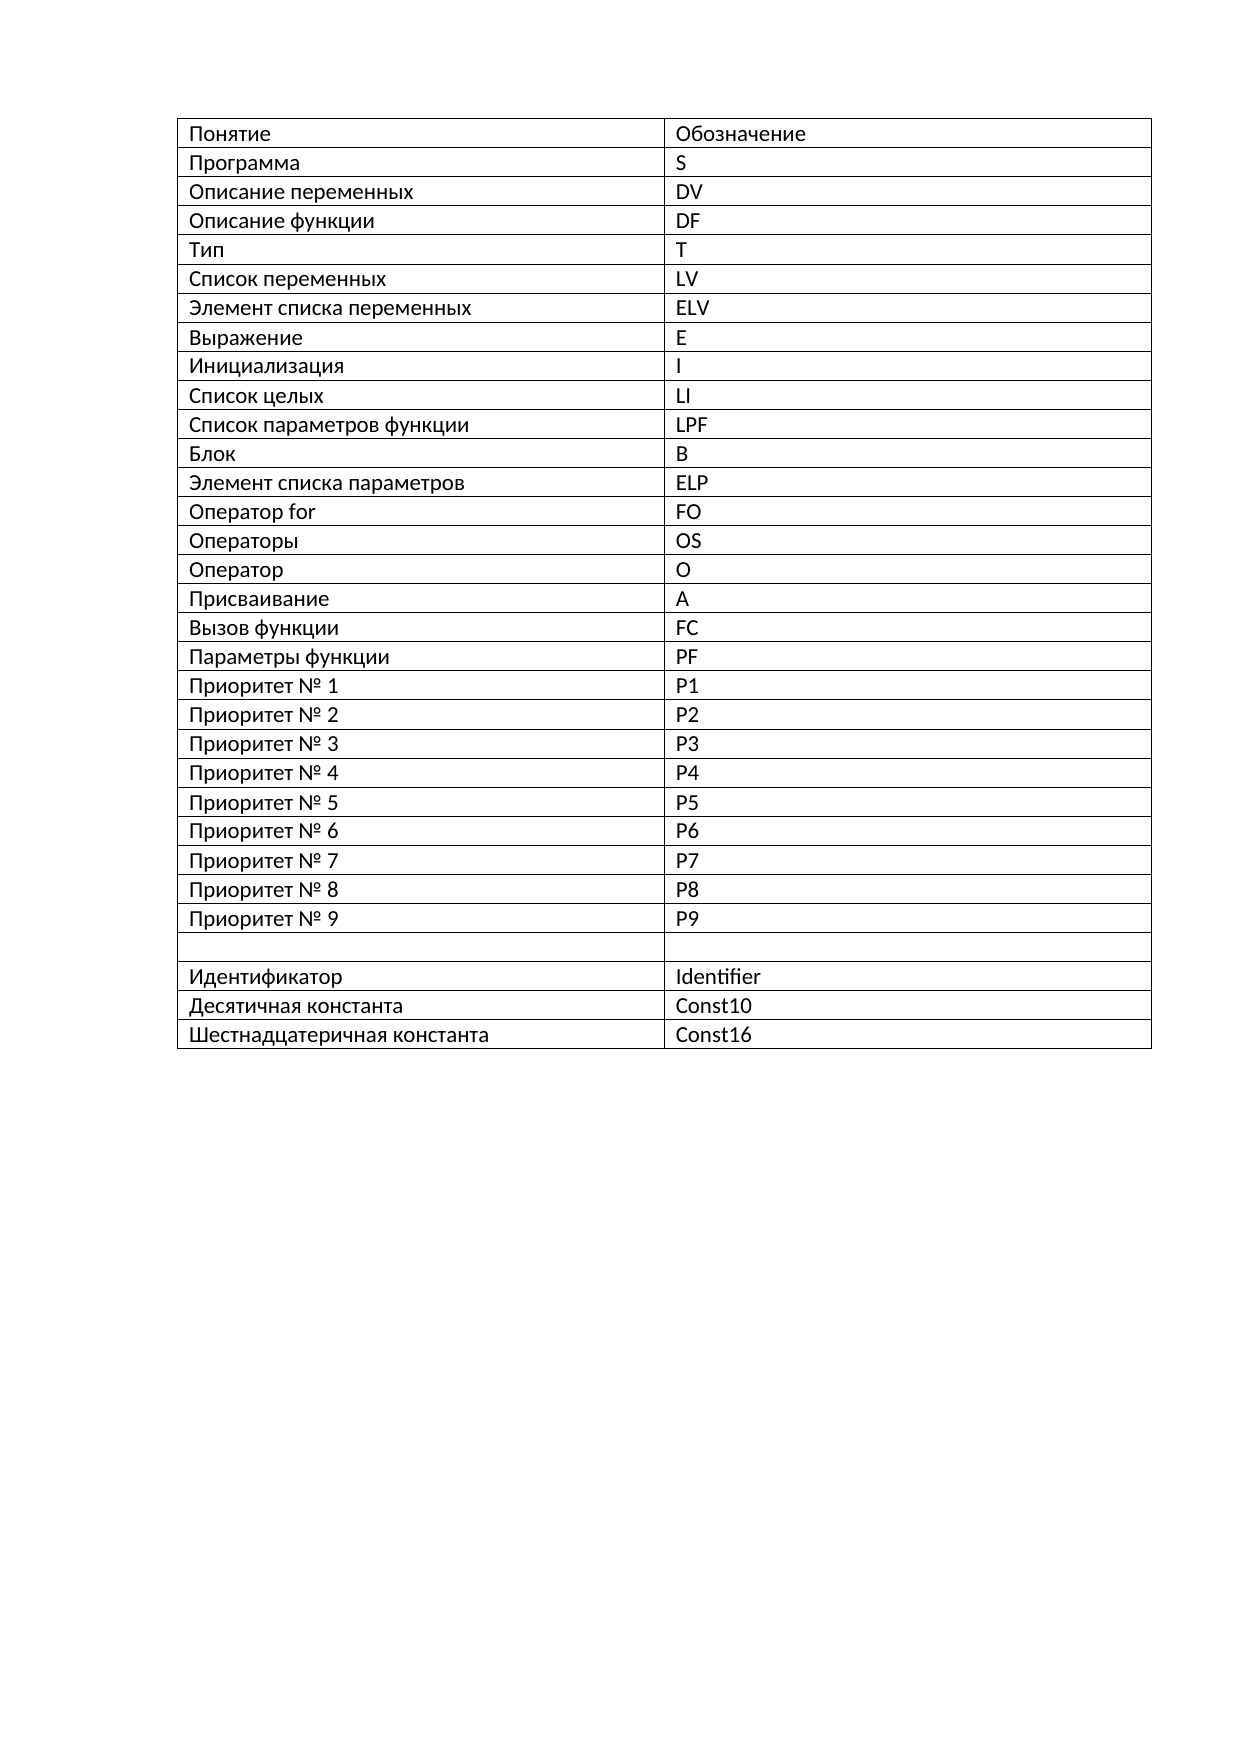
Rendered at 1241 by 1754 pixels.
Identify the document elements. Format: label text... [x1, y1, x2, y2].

table_cell Элемент списка параметров [178, 468, 664, 496]
table_cell E [665, 323, 1151, 351]
table_cell Шестнадцатеричная константа [178, 1020, 664, 1048]
table_cell Десятичная константа [178, 991, 664, 1019]
table_cell P5 [665, 788, 1151, 816]
table_cell Const10 [665, 991, 1151, 1019]
table_cell Список переменных [178, 265, 664, 292]
table_cell Идентификатор [178, 962, 664, 990]
table_cell Тип [178, 235, 664, 263]
table_cell Приоритет № 7 [178, 846, 664, 874]
table_cell Список целых [178, 381, 664, 409]
table_cell Параметры функции [178, 642, 664, 670]
table_cell LV [665, 265, 1151, 292]
table_cell B [665, 439, 1151, 467]
table_cell P8 [665, 875, 1151, 903]
table_cell FO [665, 497, 1151, 525]
table_cell [665, 933, 1151, 961]
table_cell OS [665, 526, 1151, 554]
table_cell O [665, 555, 1151, 583]
table_cell Список параметров функции [178, 410, 664, 438]
table_cell Приоритет № 5 [178, 788, 664, 816]
table_cell Const16 [665, 1020, 1151, 1048]
table_cell Приоритет № 3 [178, 730, 664, 757]
table_cell Операторы [178, 526, 664, 554]
table_cell Оператор for [178, 497, 664, 525]
table_cell Элемент списка переменных [178, 294, 664, 322]
table_cell P3 [665, 730, 1151, 757]
table_cell Присваивание [178, 584, 664, 612]
table_cell Приоритет № 1 [178, 671, 664, 699]
table_cell Блок [178, 439, 664, 467]
table_cell P6 [665, 817, 1151, 845]
table_cell P2 [665, 700, 1151, 728]
table_header Обозначение [665, 119, 1151, 147]
table_cell ELV [665, 294, 1151, 322]
table_cell Приоритет № 4 [178, 759, 664, 787]
table_cell I [665, 352, 1151, 380]
table_cell [178, 933, 664, 961]
table_cell Описание функции [178, 206, 664, 234]
table_cell ELP [665, 468, 1151, 496]
table_cell LI [665, 381, 1151, 409]
table_cell P7 [665, 846, 1151, 874]
table_cell S [665, 148, 1151, 176]
table_cell Описание переменных [178, 177, 664, 205]
table_cell P9 [665, 904, 1151, 932]
table_cell DF [665, 206, 1151, 234]
table_cell Программа [178, 148, 664, 176]
table_cell Инициализация [178, 352, 664, 380]
table_cell DV [665, 177, 1151, 205]
table_cell Приоритет № 9 [178, 904, 664, 932]
table_cell LPF [665, 410, 1151, 438]
table_cell Приоритет № 2 [178, 700, 664, 728]
table_cell P1 [665, 671, 1151, 699]
table_cell A [665, 584, 1151, 612]
table_cell Выражение [178, 323, 664, 351]
table_cell Оператор [178, 555, 664, 583]
table_cell P4 [665, 759, 1151, 787]
table_cell Identifier [665, 962, 1151, 990]
table_cell T [665, 235, 1151, 263]
table_header Понятие [178, 119, 664, 147]
table_cell Вызов функции [178, 613, 664, 641]
table_cell PF [665, 642, 1151, 670]
table_cell FC [665, 613, 1151, 641]
table_cell Приоритет № 6 [178, 817, 664, 845]
table_cell Приоритет № 8 [178, 875, 664, 903]
